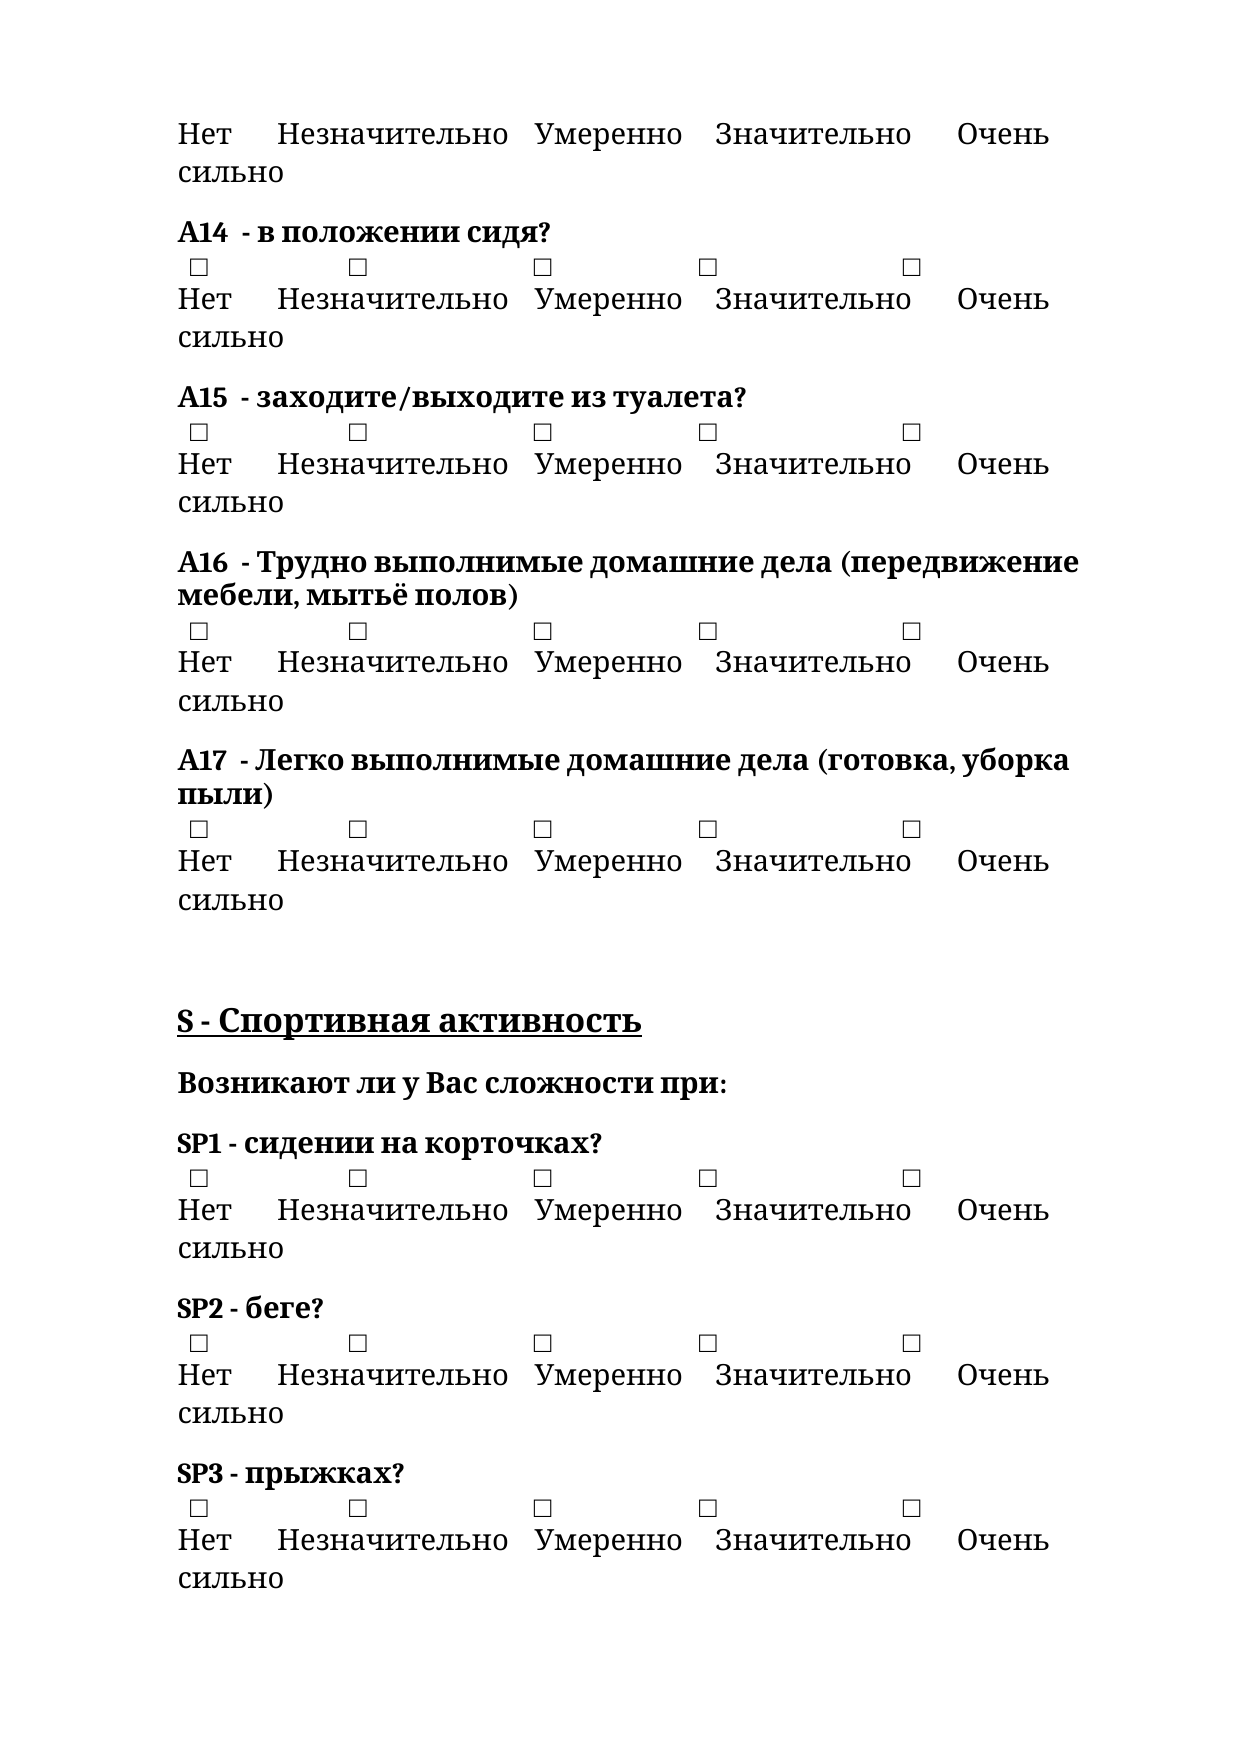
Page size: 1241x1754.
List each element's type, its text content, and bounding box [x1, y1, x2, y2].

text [177, 1359, 1152, 1431]
text □ □ □ □ □ [177, 812, 1152, 845]
text Нет Незначительно Умеренно Значительно Очень сильно [177, 845, 1152, 917]
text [177, 118, 1152, 190]
text А14 - в положении сидя? [177, 216, 1152, 249]
text SP3 - прыжках? [177, 1457, 1152, 1490]
text А15 - заходите/выходите из туалета? [177, 381, 1152, 414]
text SP1 - сидении на корточках? [177, 1127, 1152, 1160]
text А17 - Легко выполнимые домашние дела (готовка, уборка пыли) [177, 744, 1152, 812]
text □ □ □ □ □ [177, 1325, 1152, 1359]
text S - Спортивная активность [177, 1002, 1152, 1041]
text □ □ □ □ □ [177, 613, 1152, 647]
text Нет Незначительно Умеренно Значительно Очень сильно [177, 647, 1152, 719]
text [177, 1524, 1152, 1596]
text □ □ □ □ □ [177, 1160, 1152, 1194]
text Возникают ли у Вас сложности при: [177, 1067, 1152, 1101]
text SP2 - беге? [177, 1292, 1152, 1325]
text □ □ □ □ □ [177, 1490, 1152, 1524]
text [177, 1194, 1152, 1266]
text Нет Незначительно Умеренно Значительно Очень сильно [177, 448, 1152, 520]
text А16 - Трудно выполнимые домашние дела (передвижение мебели, мытьё полов) [177, 546, 1152, 613]
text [177, 283, 1152, 355]
text □ □ □ □ □ [177, 249, 1152, 283]
text □ □ □ □ □ [177, 414, 1152, 448]
